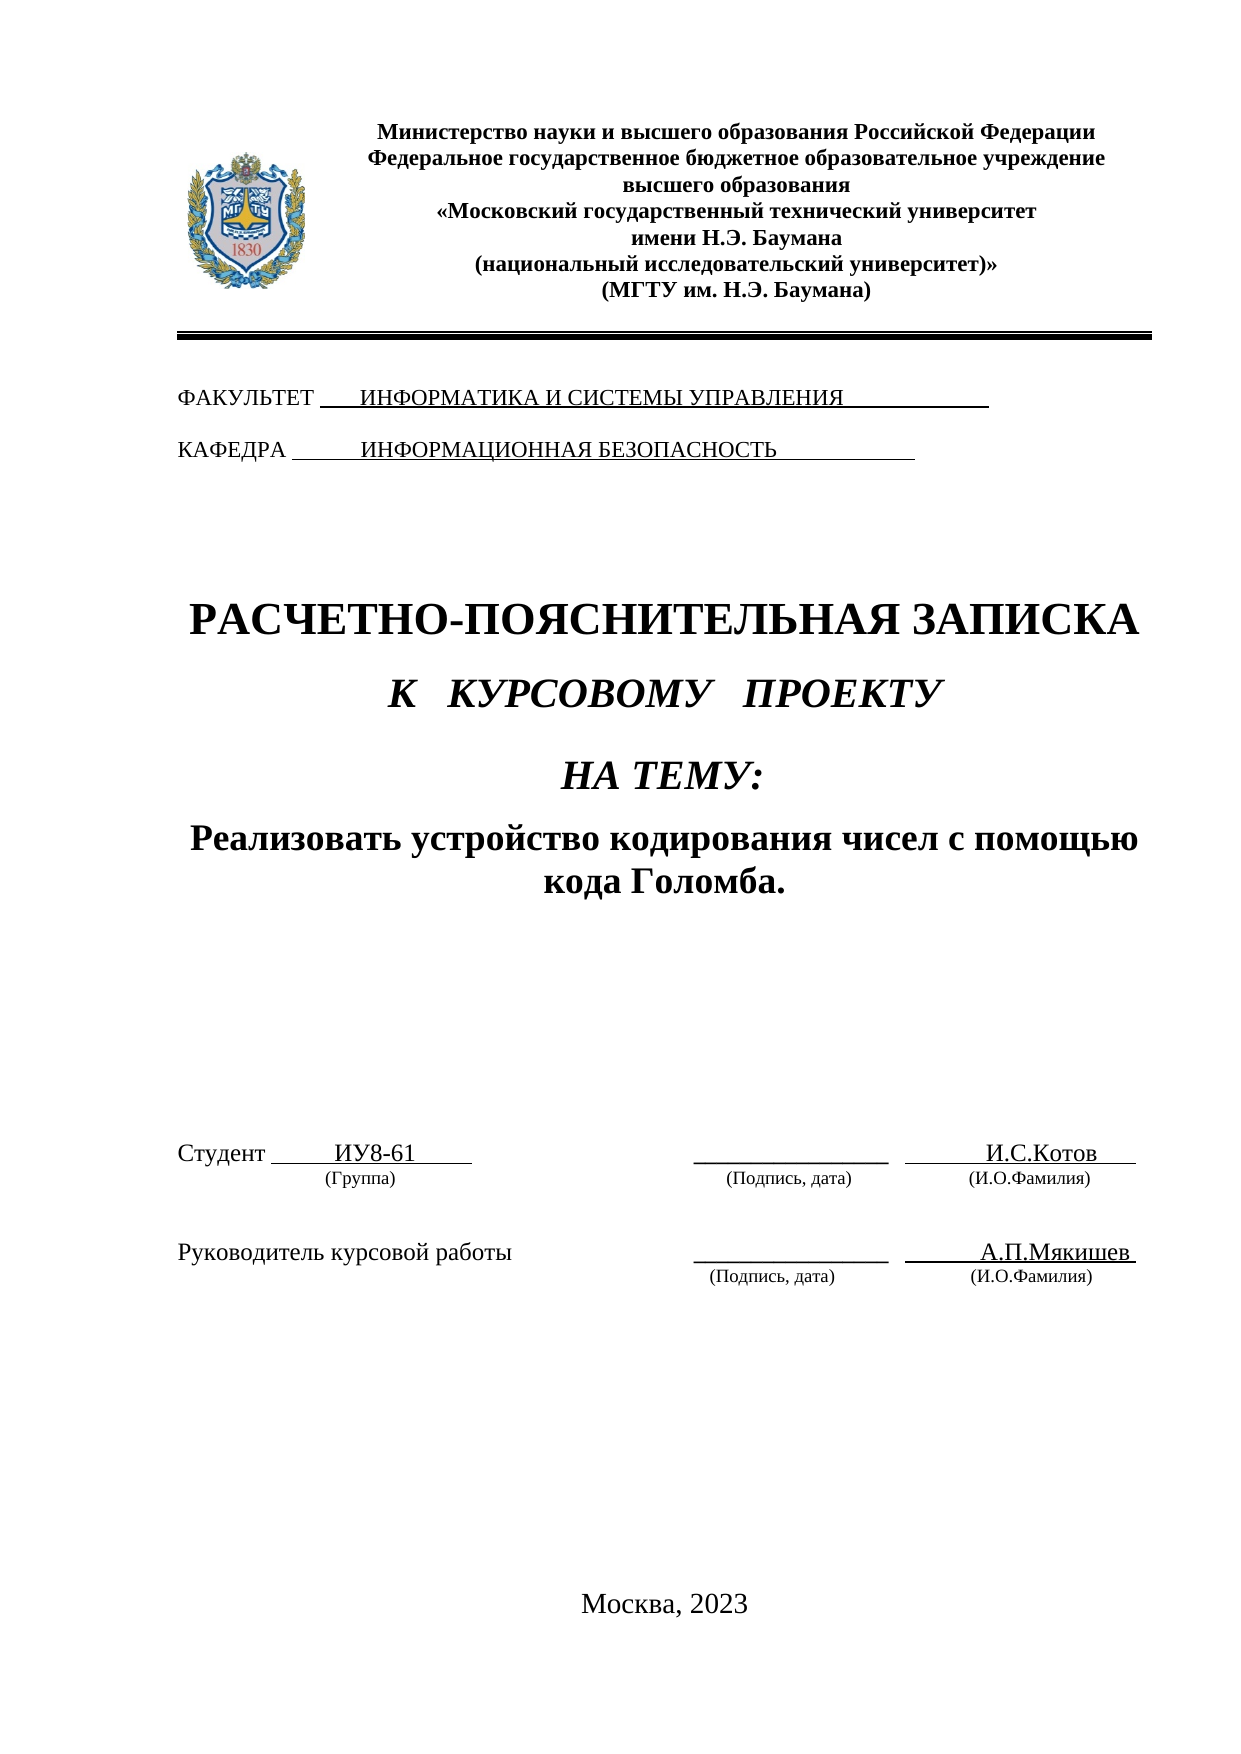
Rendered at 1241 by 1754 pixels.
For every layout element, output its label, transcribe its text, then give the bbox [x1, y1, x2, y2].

picture [186, 152, 305, 287]
text Руководитель курсовой работы _________________ А.П.Мякишев [177, 1237, 1152, 1265]
table_header Министерство науки и высшего образования Российской Федерации Федеральное государственное бюджетное образовательное учреждение высшего образования «Московский государственный технический университет имени Н.Э. Баумана (национальный исследовательский университет)» (МГТУ им. Н.Э. Баумана) [321, 118, 1152, 303]
text (Подпись, дата) (И.О.Фамилия) [177, 1265, 1093, 1287]
text ФАКУЛЬТЕТ ИНФОРМАТИКА И СИСТЕМЫ УПРАВЛЕНИЯ [177, 383, 1152, 410]
text КАФЕДРА Информационная безопасность [177, 436, 1152, 463]
text Студент ИУ8-61 _________________ И.С.Котов [177, 1138, 1152, 1167]
text НА ТЕМУ: [177, 750, 1152, 798]
text Реализовать устройство кодирования чисел с помощью кода Голомба. [177, 815, 1152, 901]
text Москва, 2023 [177, 1586, 1152, 1620]
table_header [177, 118, 321, 303]
text РАСЧЕТНО-ПОЯСНИТЕЛЬНАЯ ЗАПИСКА [177, 592, 1152, 645]
text К КУРСОВОМУ ПРОЕКТУ [177, 669, 1152, 717]
text (Группа) (Подпись, дата) (И.О.Фамилия) [251, 1167, 1093, 1189]
